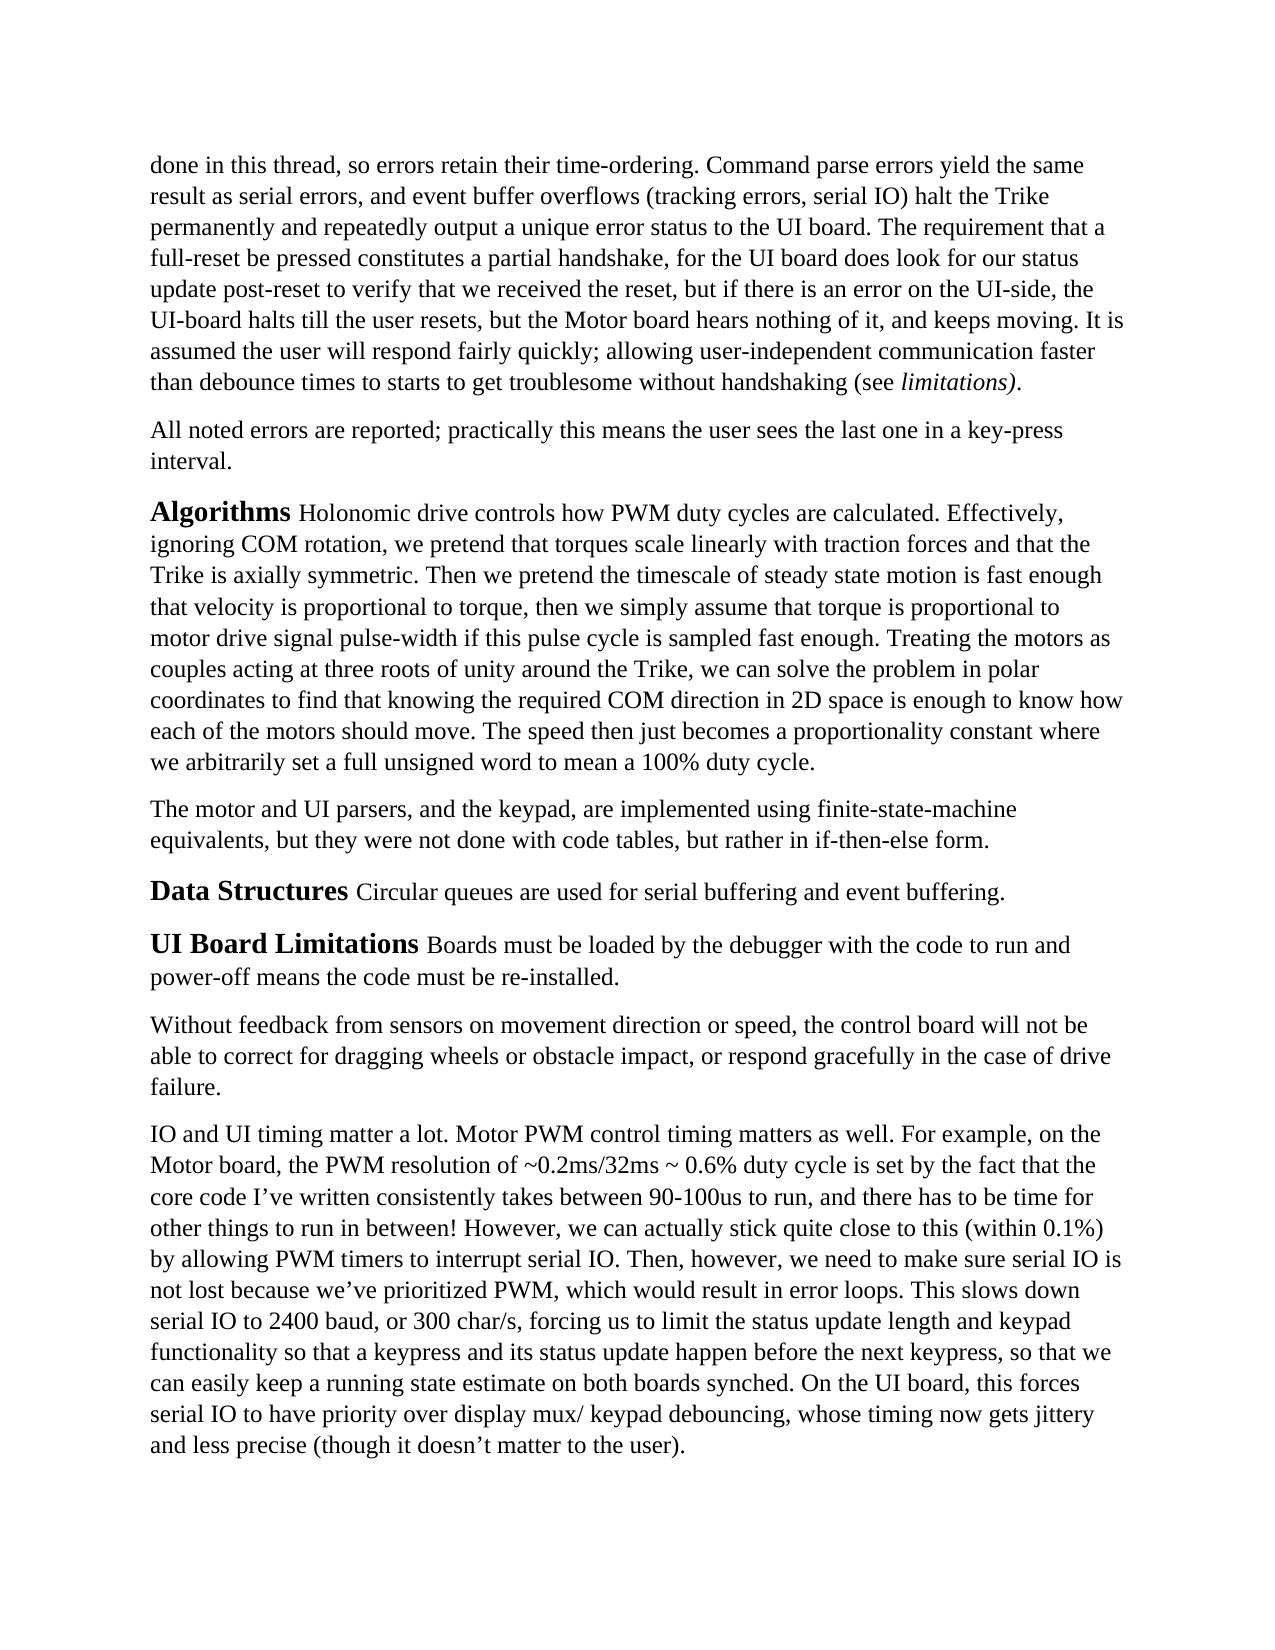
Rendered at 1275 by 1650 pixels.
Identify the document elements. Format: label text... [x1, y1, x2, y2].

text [150, 150, 1125, 396]
text All noted errors are reported; practically this means the user sees the last one in a key-press interval. [150, 415, 1125, 475]
text The motor and UI parsers, and the keypad, are implemented using finite-state-machine equivalents, but they were not done with code tables, but rather in if-then-else form. [150, 794, 1125, 854]
text Data Structures Circular queues are used for serial buffering and event buffering. [150, 873, 1125, 907]
text UI Board Limitations Boards must be loaded by the debugger with the code to run and power-off means the code must be re-installed. [150, 926, 1125, 991]
text Algorithms Holonomic drive controls how PWM duty cycles are calculated. Effectively, ignoring COM rotation, we pretend that torques scale linearly with traction forces and that the Trike is axially symmetric. Then we pretend the timescale of steady state motion is fast enough that velocity is proportional to torque, then we simply assume that torque is proportional to motor drive signal pulse-width if this pulse cycle is sampled fast enough. Treating the motors as couples acting at three roots of unity around the Trike, we can solve the problem in polar coordinates to find that knowing the required COM direction in 2D space is enough to know how each of the motors should move. The speed then just becomes a proportionality constant where we arbitrarily set a full unsigned word to mean a 100% duty cycle. [150, 494, 1125, 776]
text Without feedback from sensors on movement direction or speed, the control board will not be able to correct for dragging wheels or obstacle impact, or respond gracefully in the case of drive failure. [150, 1010, 1125, 1101]
text IO and UI timing matter a lot. Motor PWM control timing matters as well. For example, on the Motor board, the PWM resolution of ~0.2ms/32ms ~ 0.6% duty cycle is set by the fact that the core code I’ve written consistently takes between 90-100us to run, and there has to be time for other things to run in between! However, we can actually stick quite close to this (within 0.1%) by allowing PWM timers to interrupt serial IO. Then, however, we need to make sure serial IO is not lost because we’ve prioritized PWM, which would result in error loops. This slows down serial IO to 2400 baud, or 300 char/s, forcing us to limit the status update length and keypad functionality so that a keypress and its status update happen before the next keypress, so that we can easily keep a running state estimate on both boards synched. On the UI board, this forces serial IO to have priority over display mux/ keypad debouncing, whose timing now gets jittery and less precise (though it doesn’t matter to the user). [150, 1119, 1125, 1459]
